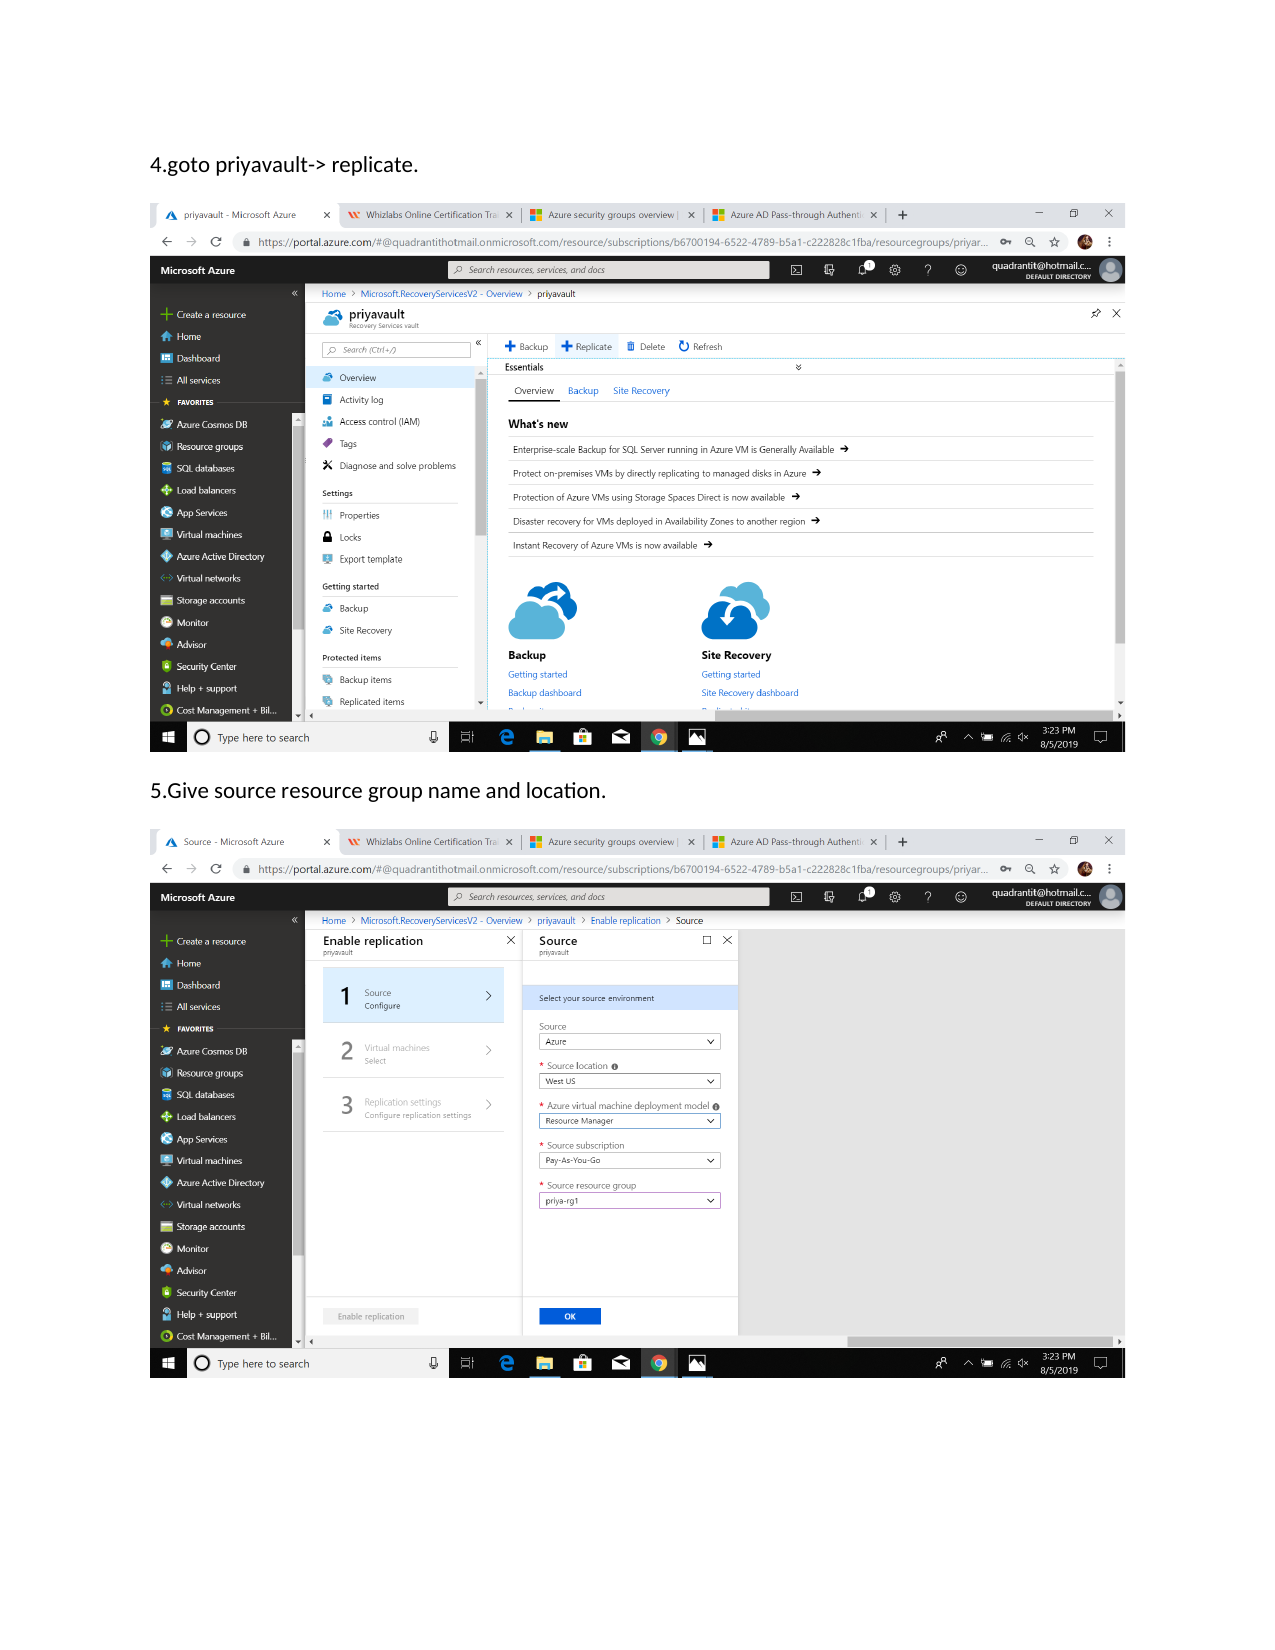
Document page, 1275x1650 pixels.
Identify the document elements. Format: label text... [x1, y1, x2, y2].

text 4.goto priyavault-> replicate. [150, 150, 1125, 178]
text 5.Give source resource group name and location. [150, 776, 1125, 804]
picture [150, 829, 1125, 1378]
picture [150, 203, 1125, 752]
